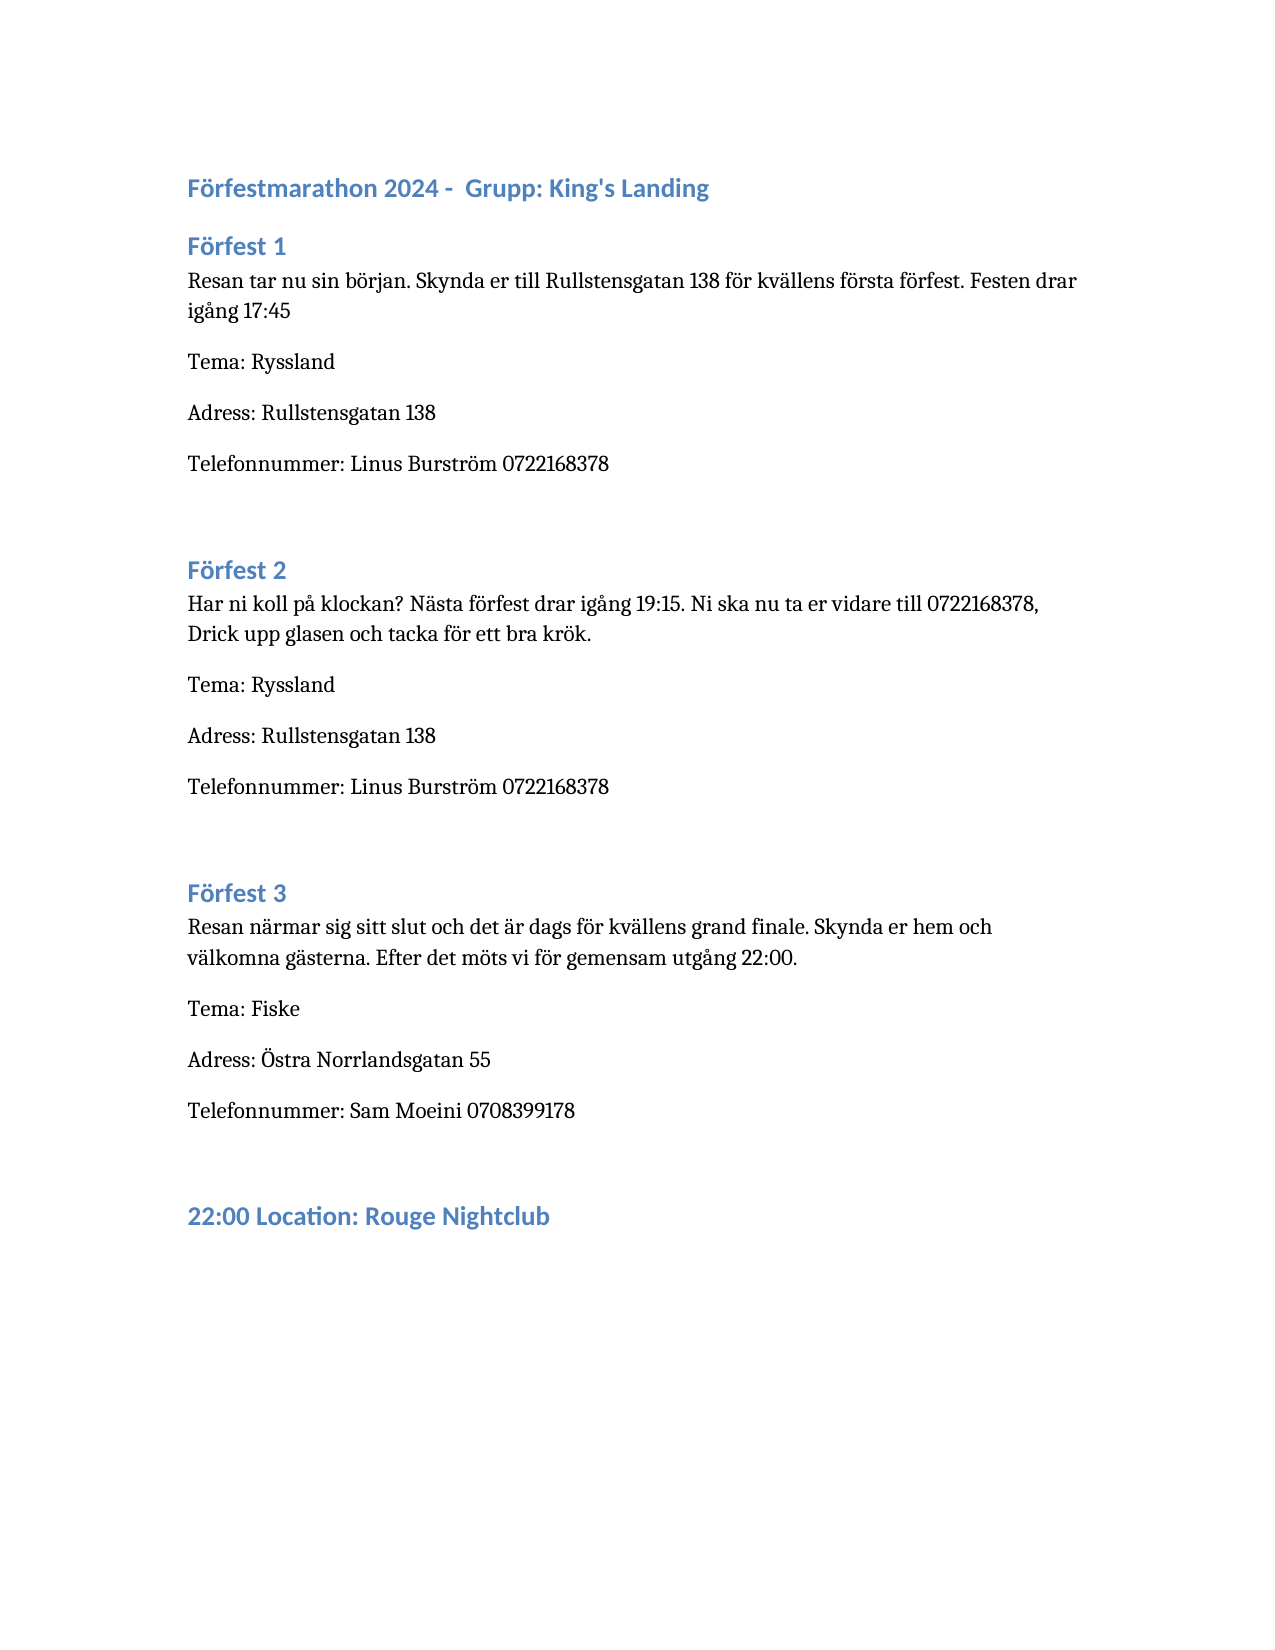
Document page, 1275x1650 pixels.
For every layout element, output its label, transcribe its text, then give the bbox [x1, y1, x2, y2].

subtitle Förfest 3 [187, 876, 1087, 909]
text Telefonnummer: Linus Burström 0722168378 [187, 451, 1087, 477]
subtitle 22:00 Location: Rouge Nightclub [187, 1199, 1087, 1233]
text Resan tar nu sin början. Skynda er till Rullstensgatan 138 för kvällens första förfest. Festen drar igång 17:45 [187, 267, 1087, 324]
text Har ni koll på klockan? Nästa förfest drar igång 19:15. Ni ska nu ta er vidare till 0722168378, Drick upp glasen och tacka för ett bra krök. [187, 591, 1087, 647]
text Adress: Östra Norrlandsgatan 55 [187, 1046, 1087, 1073]
text Adress: Rullstensgatan 138 [187, 400, 1087, 426]
text Tema: Ryssland [187, 349, 1087, 375]
text Adress: Rullstensgatan 138 [187, 723, 1087, 749]
text Resan närmar sig sitt slut och det är dags för kvällens grand finale. Skynda er hem och välkomna gästerna. Efter det möts vi för gemensam utgång 22:00. [187, 914, 1087, 971]
subtitle Förfest 1 [187, 229, 1087, 263]
text Tema: Ryssland [187, 672, 1087, 698]
subtitle Förfest 2 [187, 553, 1087, 586]
text Telefonnummer: Linus Burström 0722168378 [187, 774, 1087, 801]
subtitle Förfestmarathon 2024 - Grupp: King's Landing [187, 171, 1087, 204]
text Tema: Fiske [187, 995, 1087, 1022]
text Telefonnummer: Sam Moeini 0708399178 [187, 1097, 1087, 1124]
